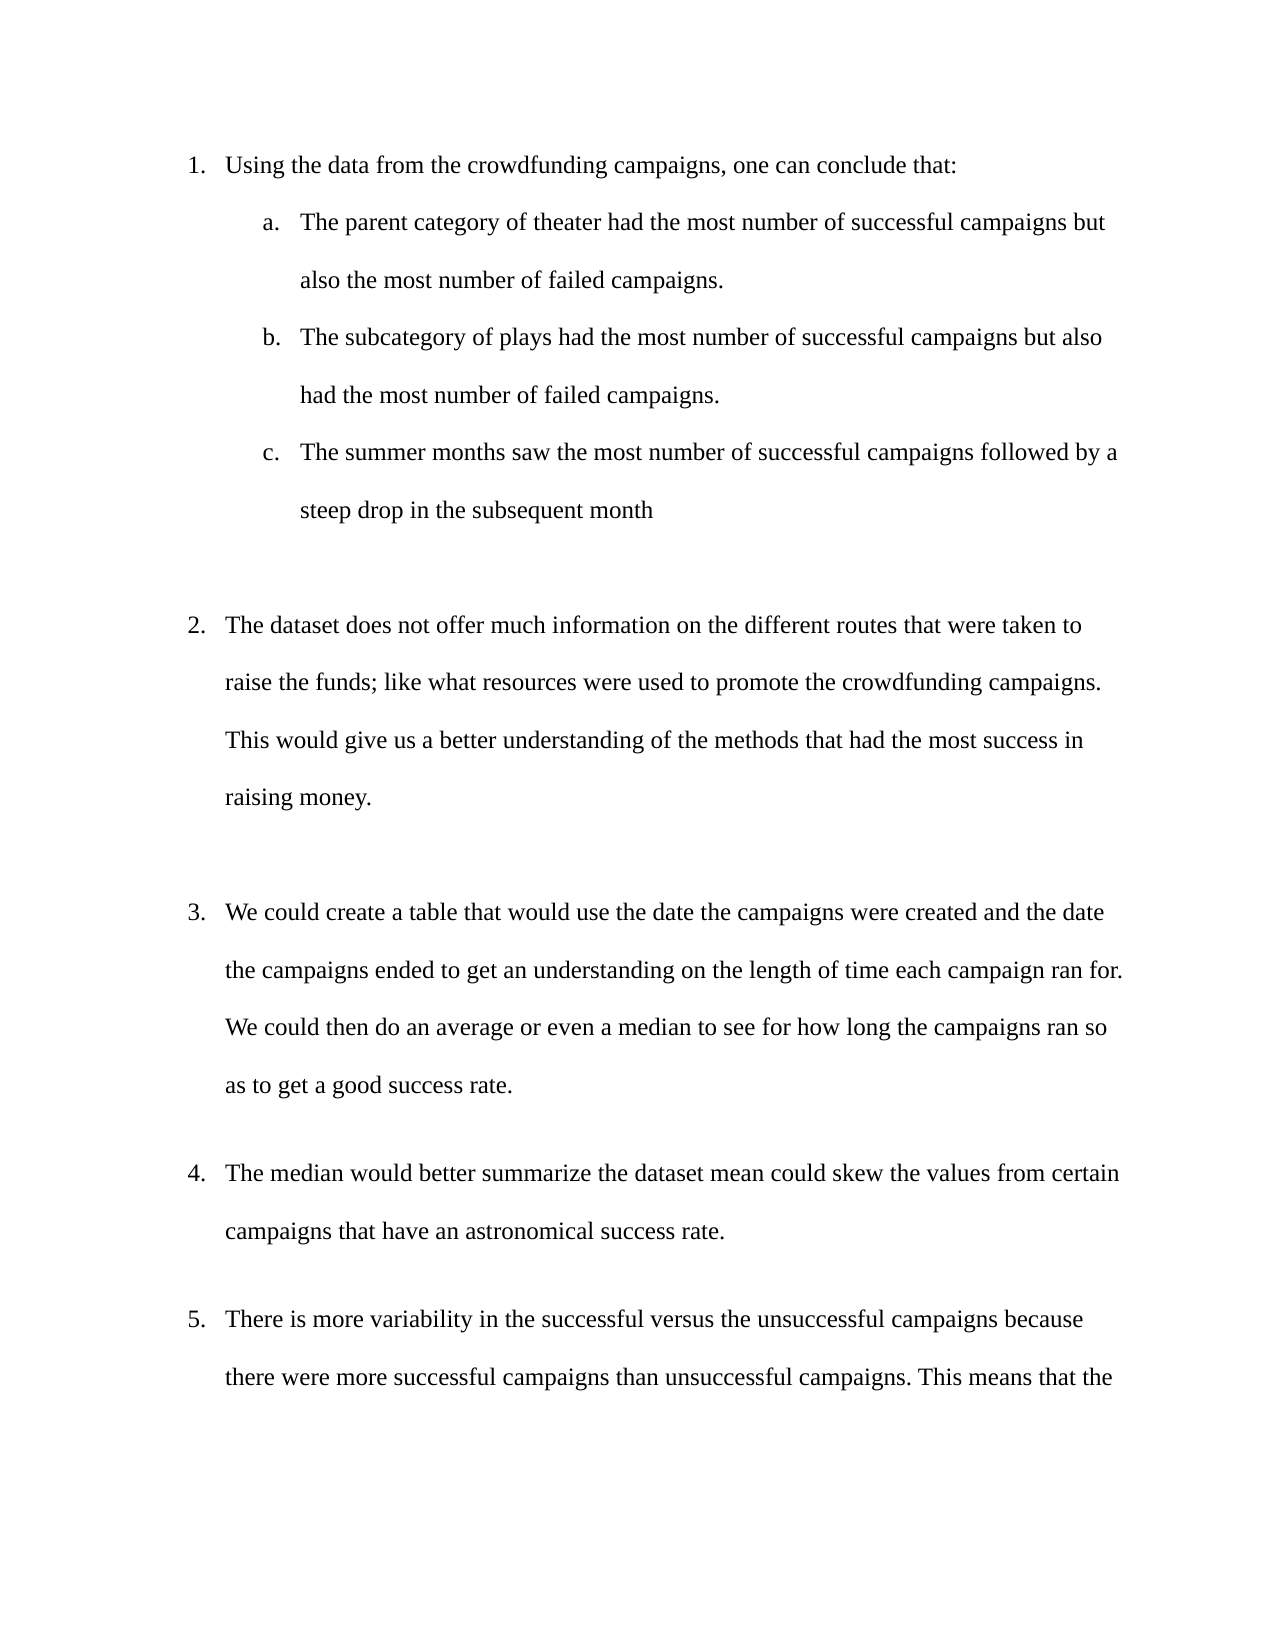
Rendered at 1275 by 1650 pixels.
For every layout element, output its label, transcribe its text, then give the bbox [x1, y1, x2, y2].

list The subcategory of plays had the most number of successful campaigns but also had the most number of failed campaigns. [262, 322, 1125, 409]
list The summer months saw the most number of successful campaigns followed by a steep drop in the subsequent month [262, 437, 1125, 524]
list The median would better summarize the dataset mean could skew the values from certain campaigns that have an astronomical success rate. [187, 1158, 1125, 1245]
list We could create a table that would use the date the campaigns were created and the date the campaigns ended to get an understanding on the length of time each campaign ran for. We could then do an average or even a median to see for how long the campaigns ran so as to get a good success rate. [187, 897, 1125, 1099]
list Using the data from the crowdfunding campaigns, one can conclude that: [187, 150, 1125, 179]
list The dataset does not offer much information on the different routes that were taken to raise the funds; like what resources were used to promote the crowdfunding campaigns. This would give us a better understanding of the methods that had the most success in raising money. [187, 610, 1125, 811]
list The parent category of theater had the most number of successful campaigns but also the most number of failed campaigns. [262, 207, 1125, 294]
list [187, 1304, 1125, 1391]
